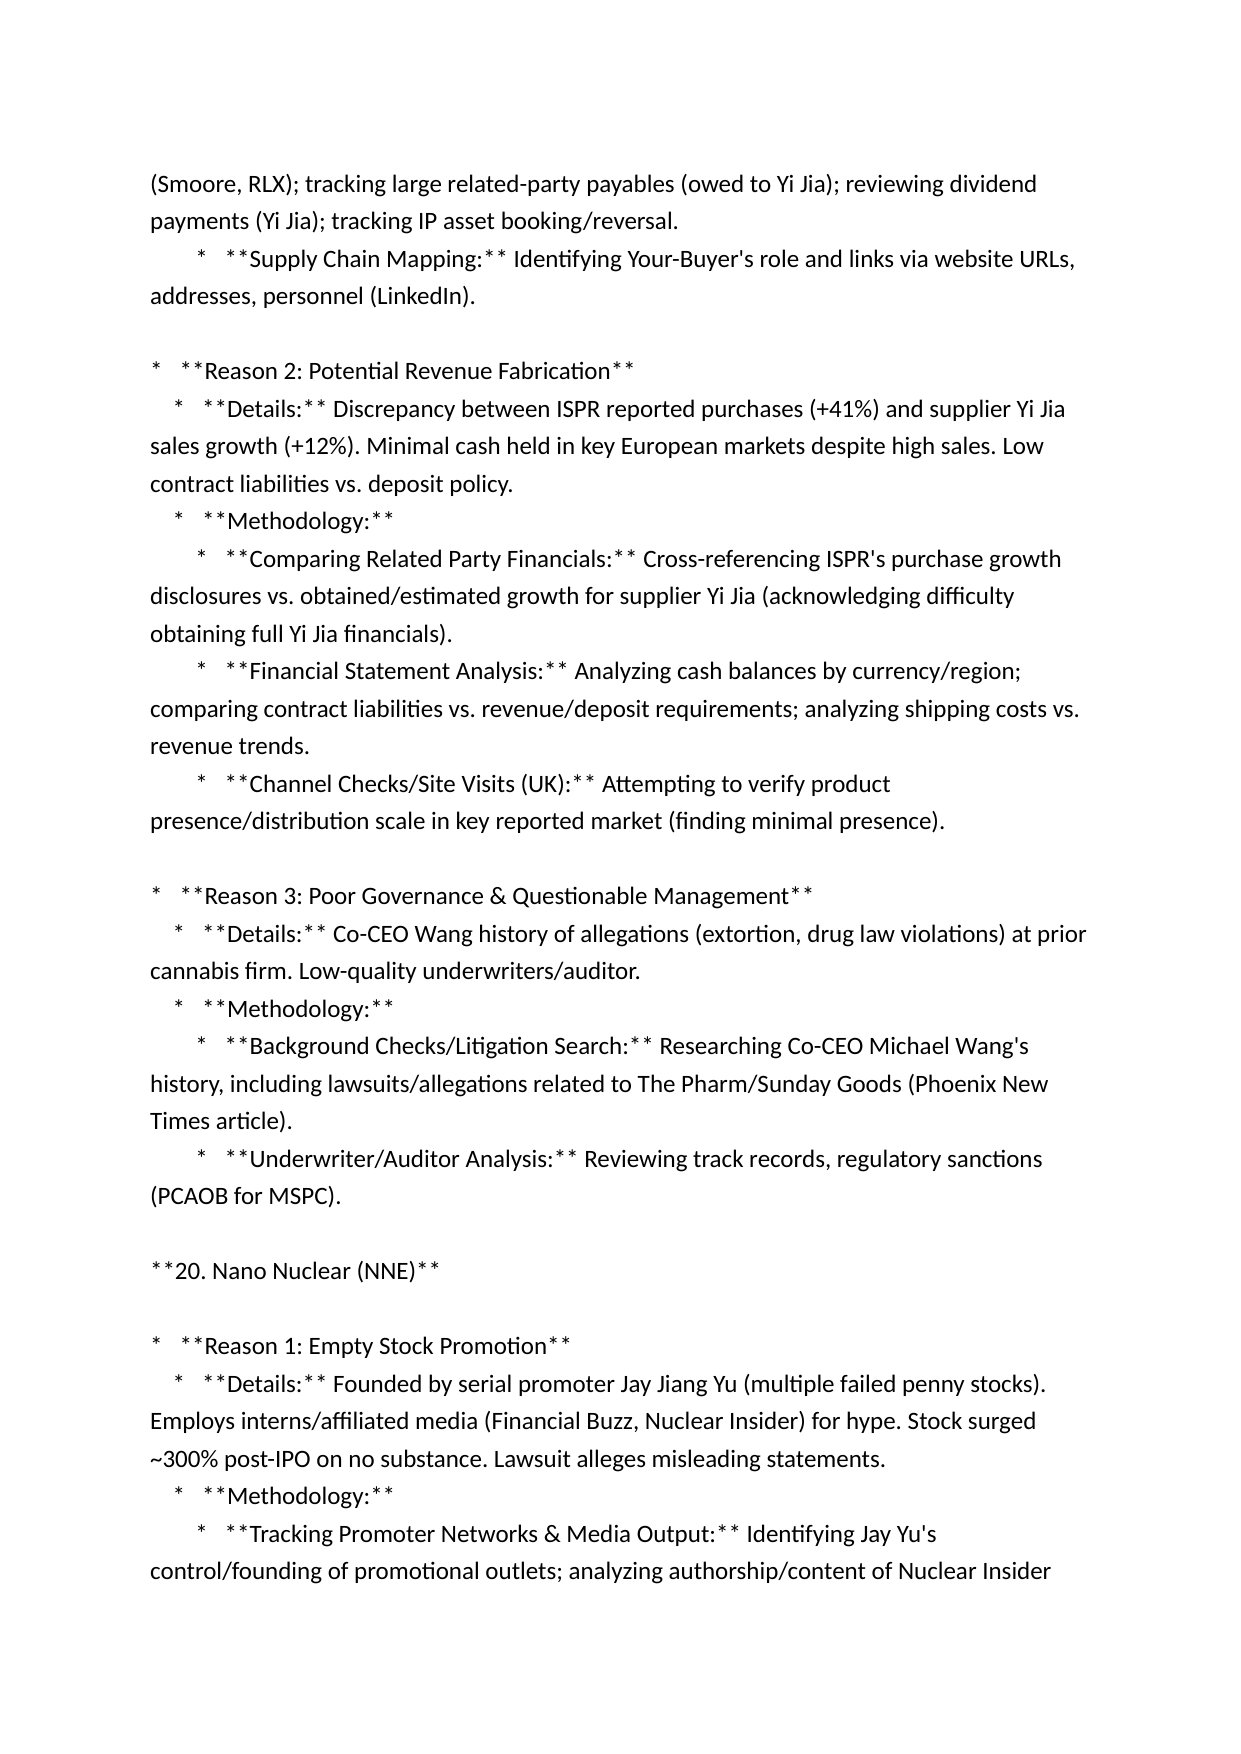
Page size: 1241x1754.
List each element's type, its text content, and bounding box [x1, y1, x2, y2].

text * **Reason 1: Empty Stock Promotion** [150, 1327, 1090, 1364]
text * **Details:** Co-CEO Wang history of allegations (extortion, drug law violations) at prior cannabis firm. Low-quality underwriters/auditor. [150, 914, 1090, 989]
text * **Reason 3: Poor Governance & Questionable Management** [150, 877, 1090, 914]
text **20. Nano Nuclear (NNE)** [150, 1252, 1090, 1289]
text * **Channel Checks/Site Visits (UK):** Attempting to verify product presence/distribution scale in key reported market (finding minimal presence). [150, 764, 1090, 839]
text * **Underwriter/Auditor Analysis:** Reviewing track records, regulatory sanctions (PCAOB for MSPC). [150, 1139, 1090, 1214]
text * **Details:** Discrepancy between ISPR reported purchases (+41%) and supplier Yi Jia sales growth (+12%). Minimal cash held in key European markets despite high sales. Low contract liabilities vs. deposit policy. [150, 389, 1090, 502]
text * **Financial Statement Analysis:** Analyzing cash balances by currency/region; comparing contract liabilities vs. revenue/deposit requirements; analyzing shipping costs vs. revenue trends. [150, 652, 1090, 764]
text * **Background Checks/Litigation Search:** Researching Co-CEO Michael Wang's history, including lawsuits/allegations related to The Pharm/Sunday Goods (Phoenix New Times article). [150, 1027, 1090, 1139]
text * **Comparing Related Party Financials:** Cross-referencing ISPR's purchase growth disclosures vs. obtained/estimated growth for supplier Yi Jia (acknowledging difficulty obtaining full Yi Jia financials). [150, 539, 1090, 652]
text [150, 164, 1090, 239]
text * **Supply Chain Mapping:** Identifying Your-Buyer's role and links via website URLs, addresses, personnel (LinkedIn). [150, 239, 1090, 314]
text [150, 1514, 1090, 1589]
text * **Methodology:** [150, 989, 1090, 1027]
text * **Methodology:** [150, 1477, 1090, 1514]
text * **Methodology:** [150, 502, 1090, 539]
text * **Reason 2: Potential Revenue Fabrication** [150, 352, 1090, 389]
text * **Details:** Founded by serial promoter Jay Jiang Yu (multiple failed penny stocks). Employs interns/affiliated media (Financial Buzz, Nuclear Insider) for hype. Stock surged ~300% post-IPO on no substance. Lawsuit alleges misleading statements. [150, 1364, 1090, 1477]
